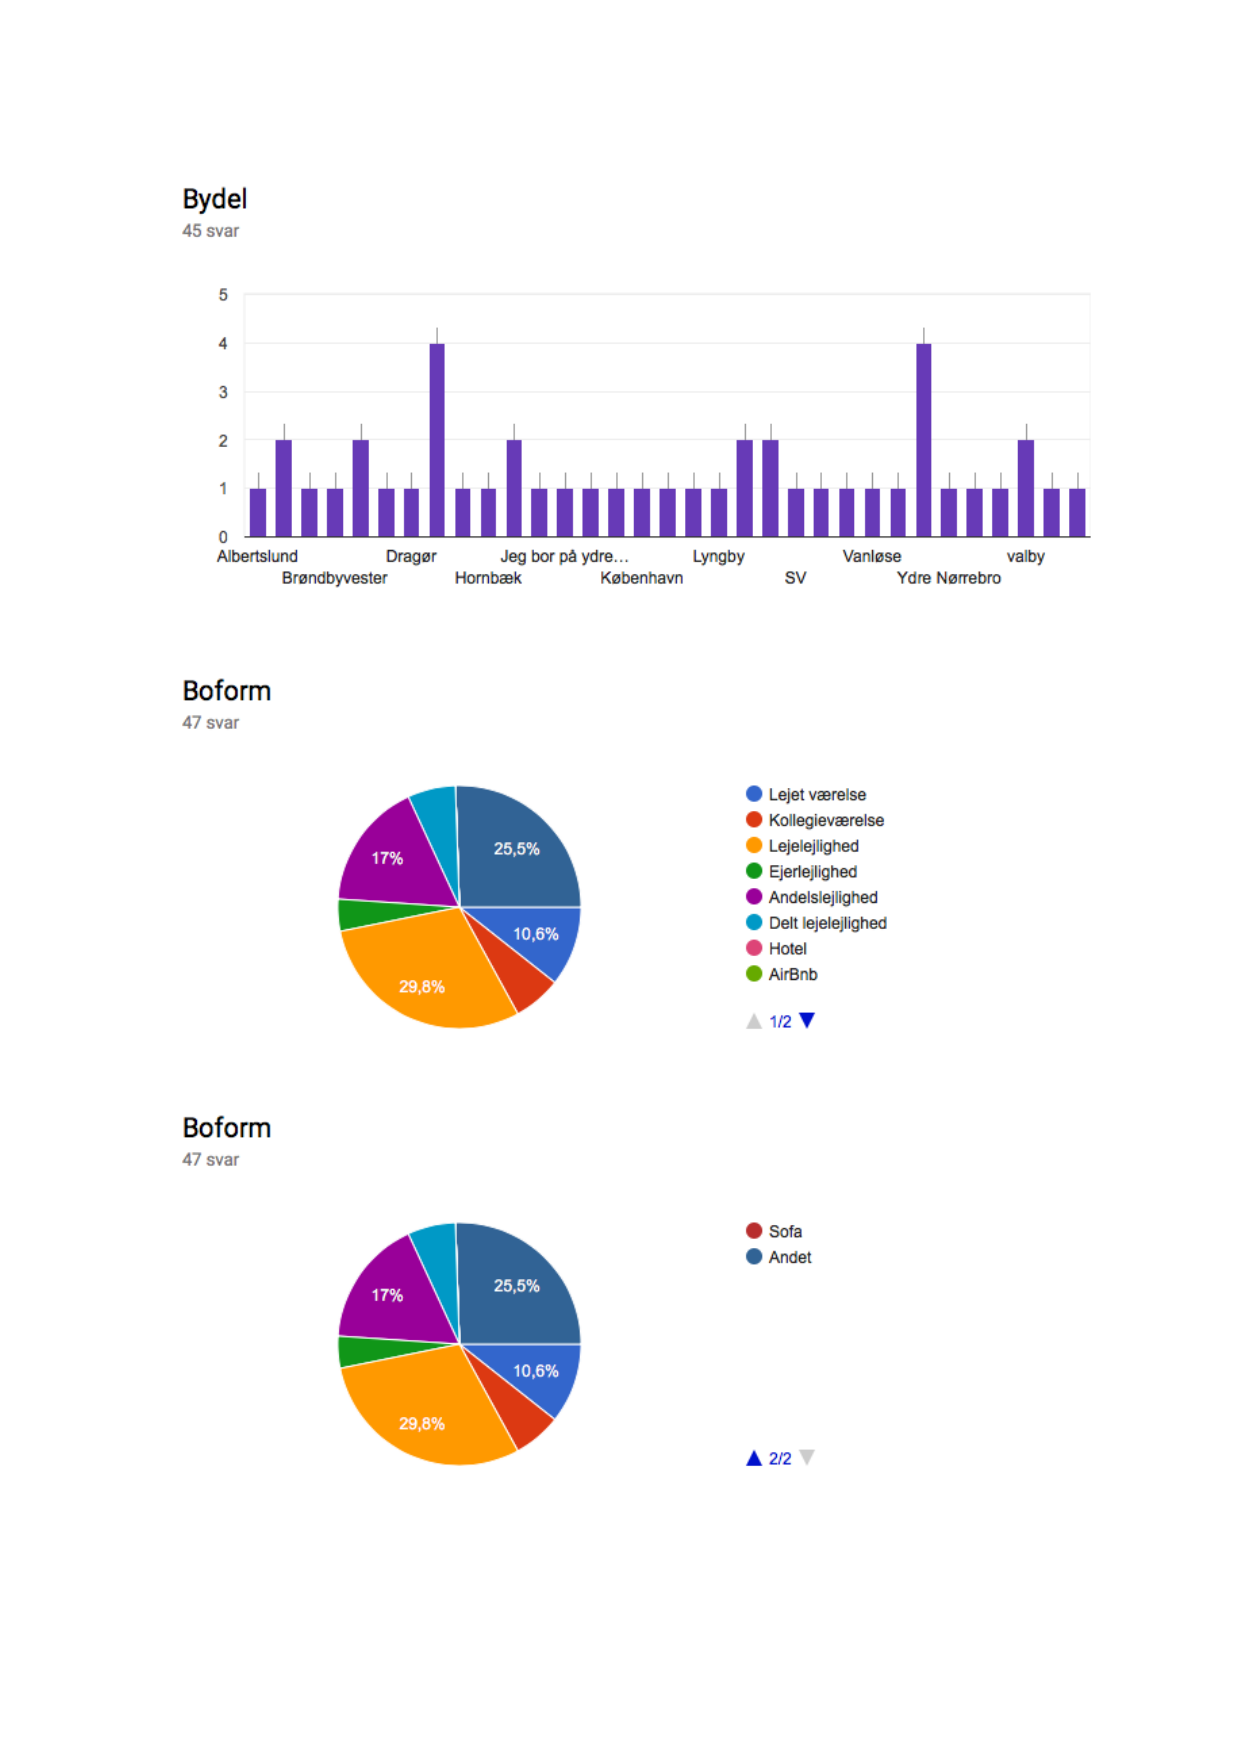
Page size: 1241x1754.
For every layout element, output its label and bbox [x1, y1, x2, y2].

picture [150, 150, 1091, 638]
picture [150, 641, 1091, 1075]
picture [150, 1078, 1091, 1512]
